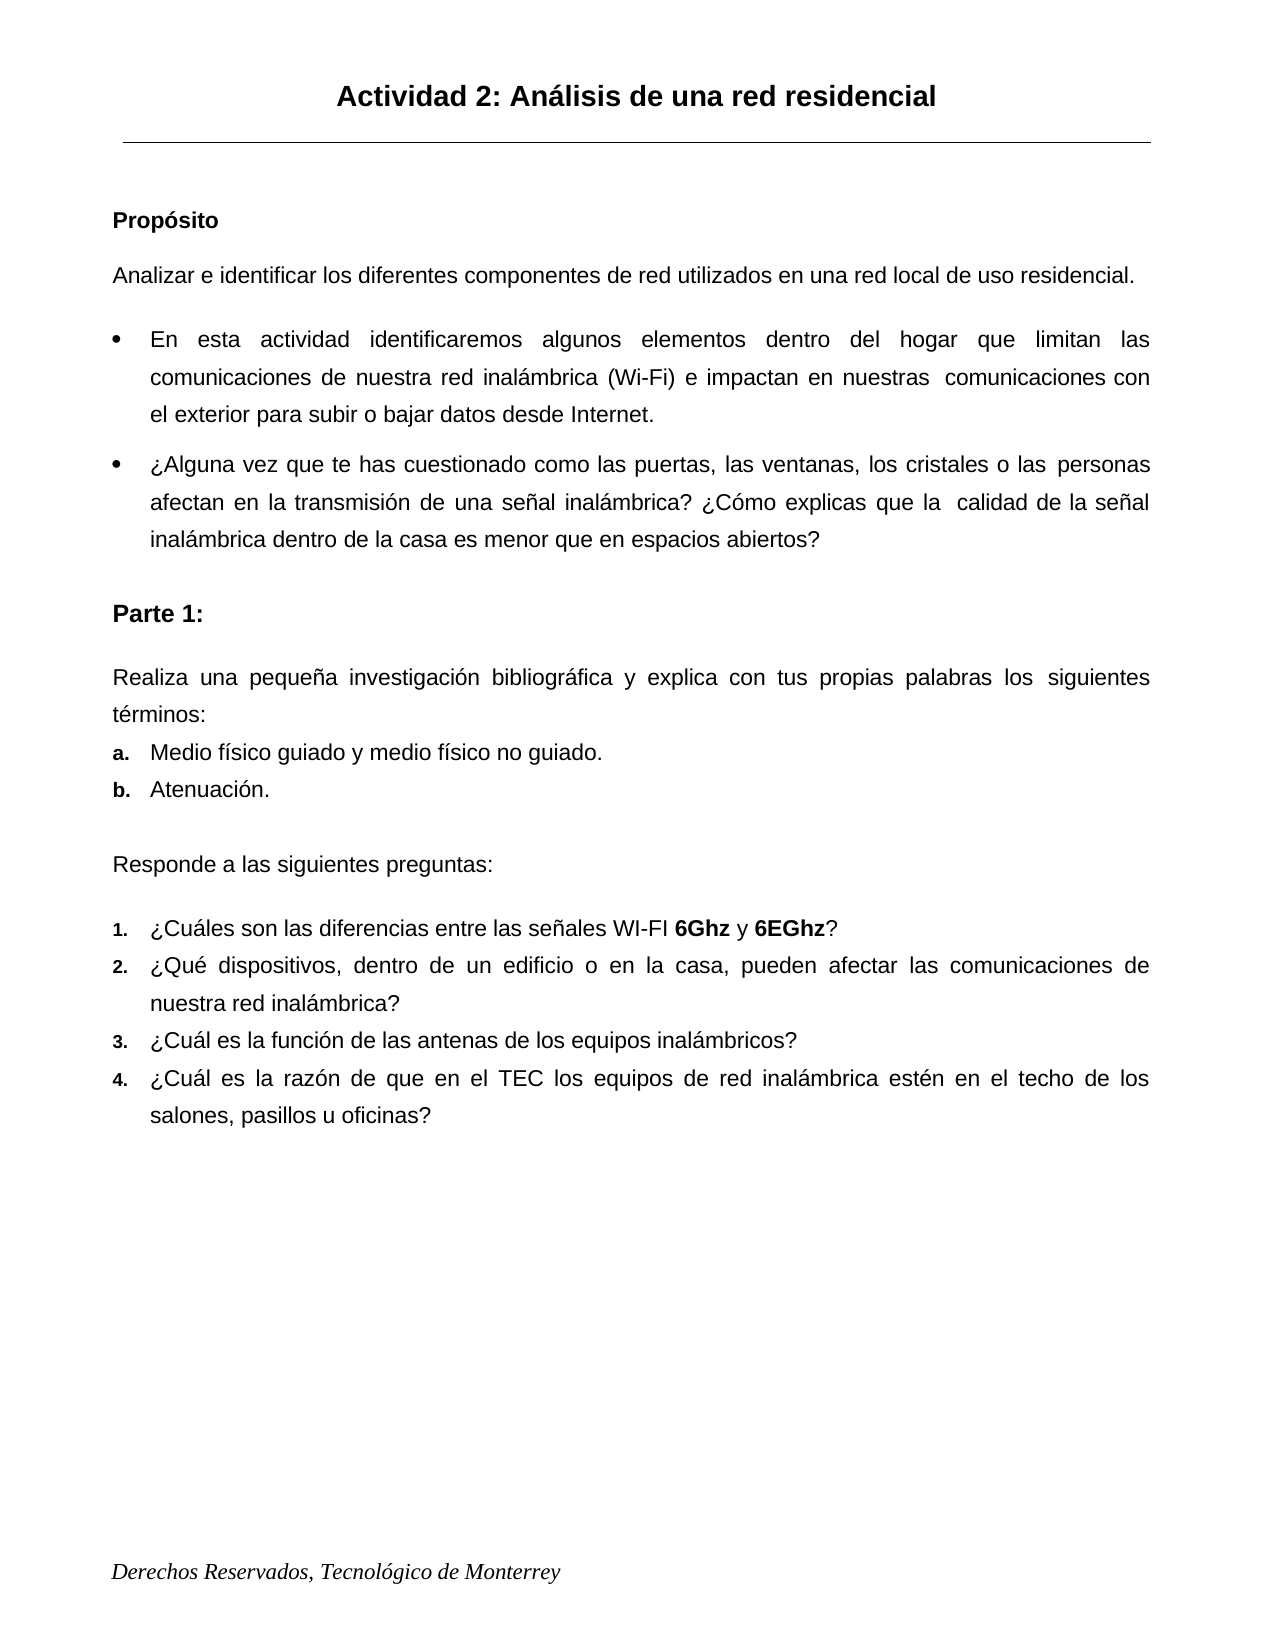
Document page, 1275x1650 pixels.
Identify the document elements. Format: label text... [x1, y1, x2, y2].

text Actividad 2: Análisis de una red residencial [123, 79, 1151, 113]
list ¿Qué dispositivos, dentro de un edificio o en la casa, pueden afectar las comunicaciones de nuestra red inalámbrica? [112, 944, 1151, 1019]
list ¿Cuál es la función de las antenas de los equipos inalámbricos? [112, 1019, 1151, 1056]
subtitle Parte 1: [112, 593, 1162, 630]
list ¿Cuáles son las diferencias entre las señales WI-FI 6Ghz y 6EGhz? [112, 906, 1151, 944]
list ¿Cuál es la razón de que en el TEC los equipos de red inalámbrica estén en el techo de los salones, pasillos u oficinas? [112, 1056, 1151, 1131]
list Medio físico guiado y medio físico no guiado. [112, 730, 1151, 768]
list ¿Alguna vez que te has cuestionado como las puertas, las ventanas, los cristales o las personas afectan en la transmisión de una señal inalámbrica? ¿Cómo explicas que la calidad de la señal inalámbrica dentro de la casa es menor que en espacios abiertos? [112, 443, 1151, 555]
list En esta actividad identificaremos algunos elementos dentro del hogar que limitan las comunicaciones de nuestra red inalámbrica (Wi-Fi) e impactan en nuestras comunicaciones con el exterior para subir o bajar datos desde Internet. [112, 318, 1151, 430]
text Realiza una pequeña investigación bibliográfica y explica con tus propias palabras los siguientes términos: [112, 655, 1151, 730]
text Propósito [112, 207, 1162, 233]
text Analizar e identificar los diferentes componentes de red utilizados en una red local de uso residencial. [112, 262, 1162, 288]
text Responde a las siguientes preguntas: [112, 843, 1162, 880]
list Atenuación. [112, 768, 1151, 805]
